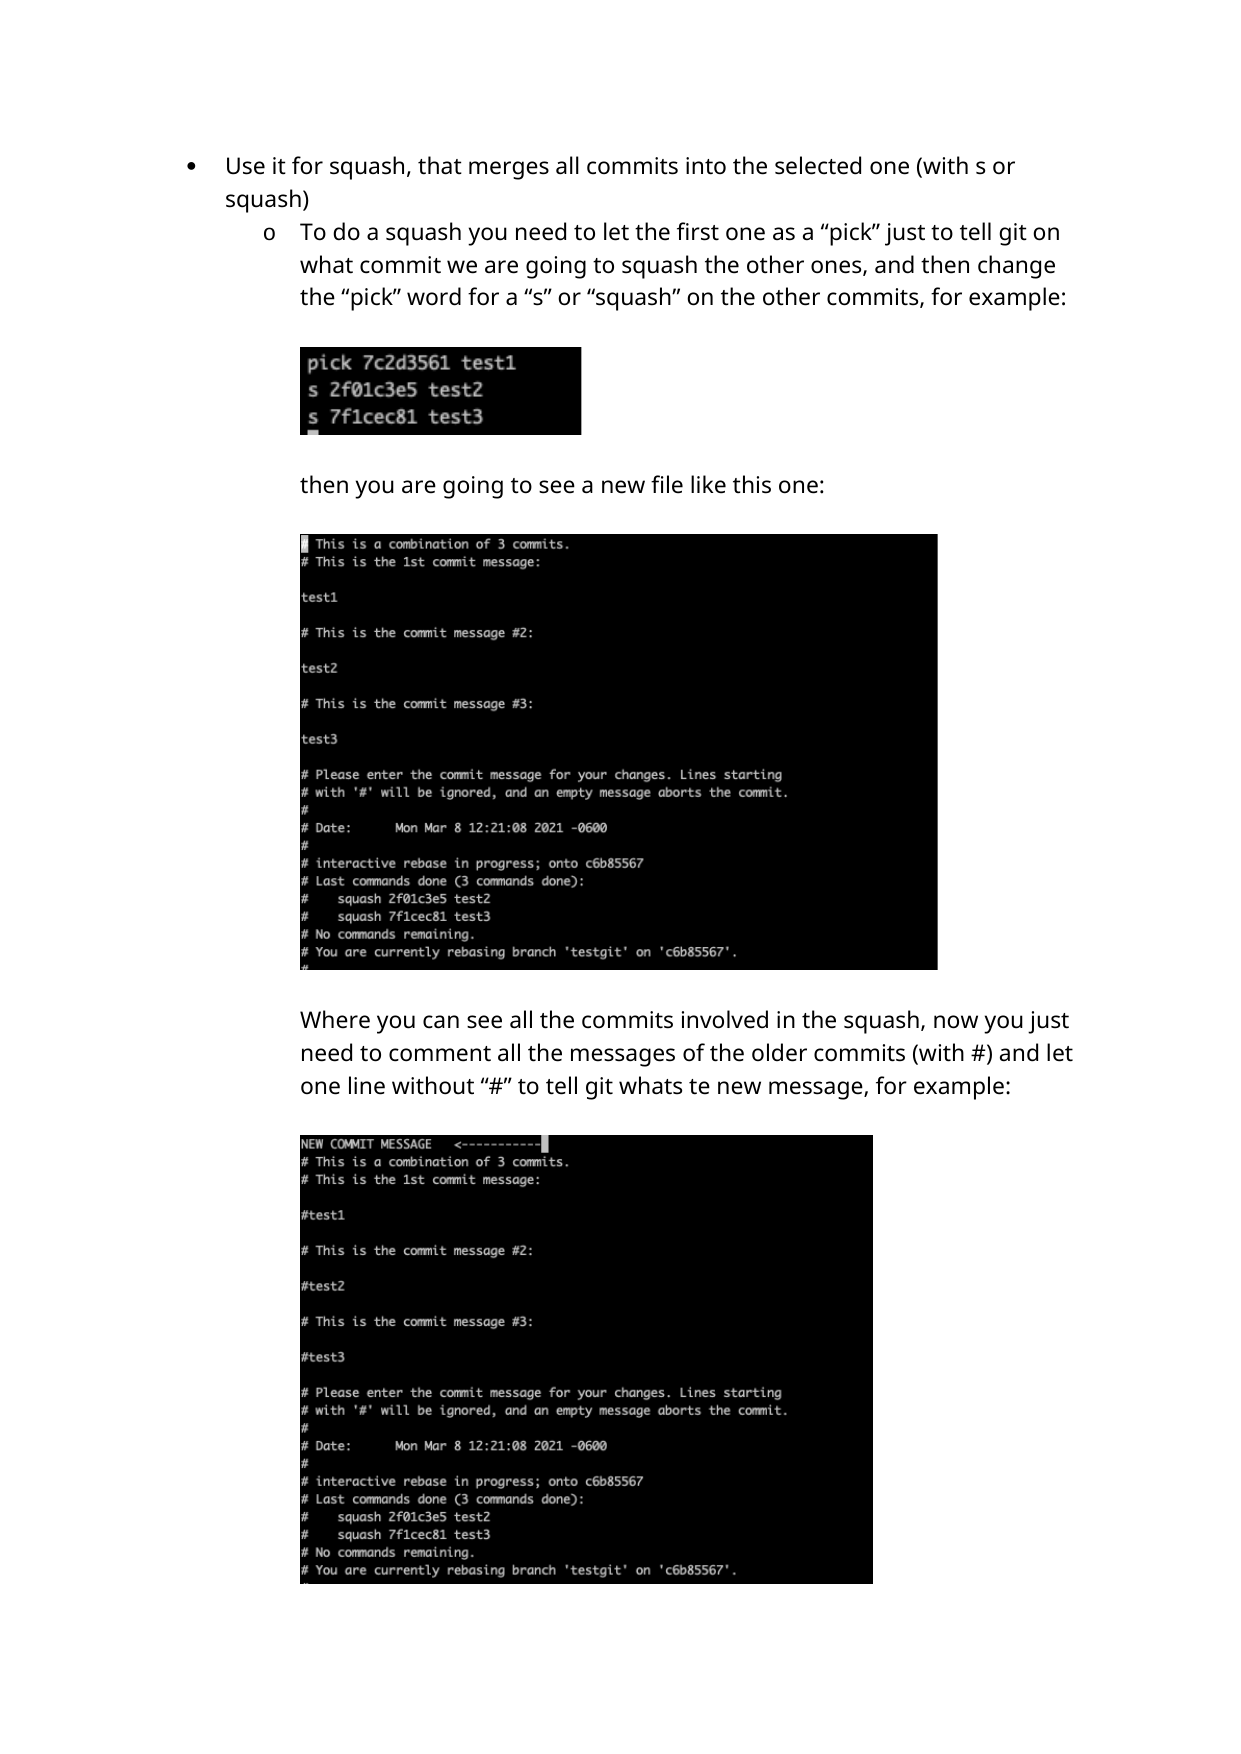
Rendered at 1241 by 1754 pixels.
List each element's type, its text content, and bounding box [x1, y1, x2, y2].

picture [300, 534, 938, 970]
picture [300, 1135, 873, 1584]
list Use it for squash, that merges all commits into the selected one (with s or squash) [187, 150, 1090, 214]
picture [300, 347, 582, 435]
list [262, 216, 1090, 1583]
